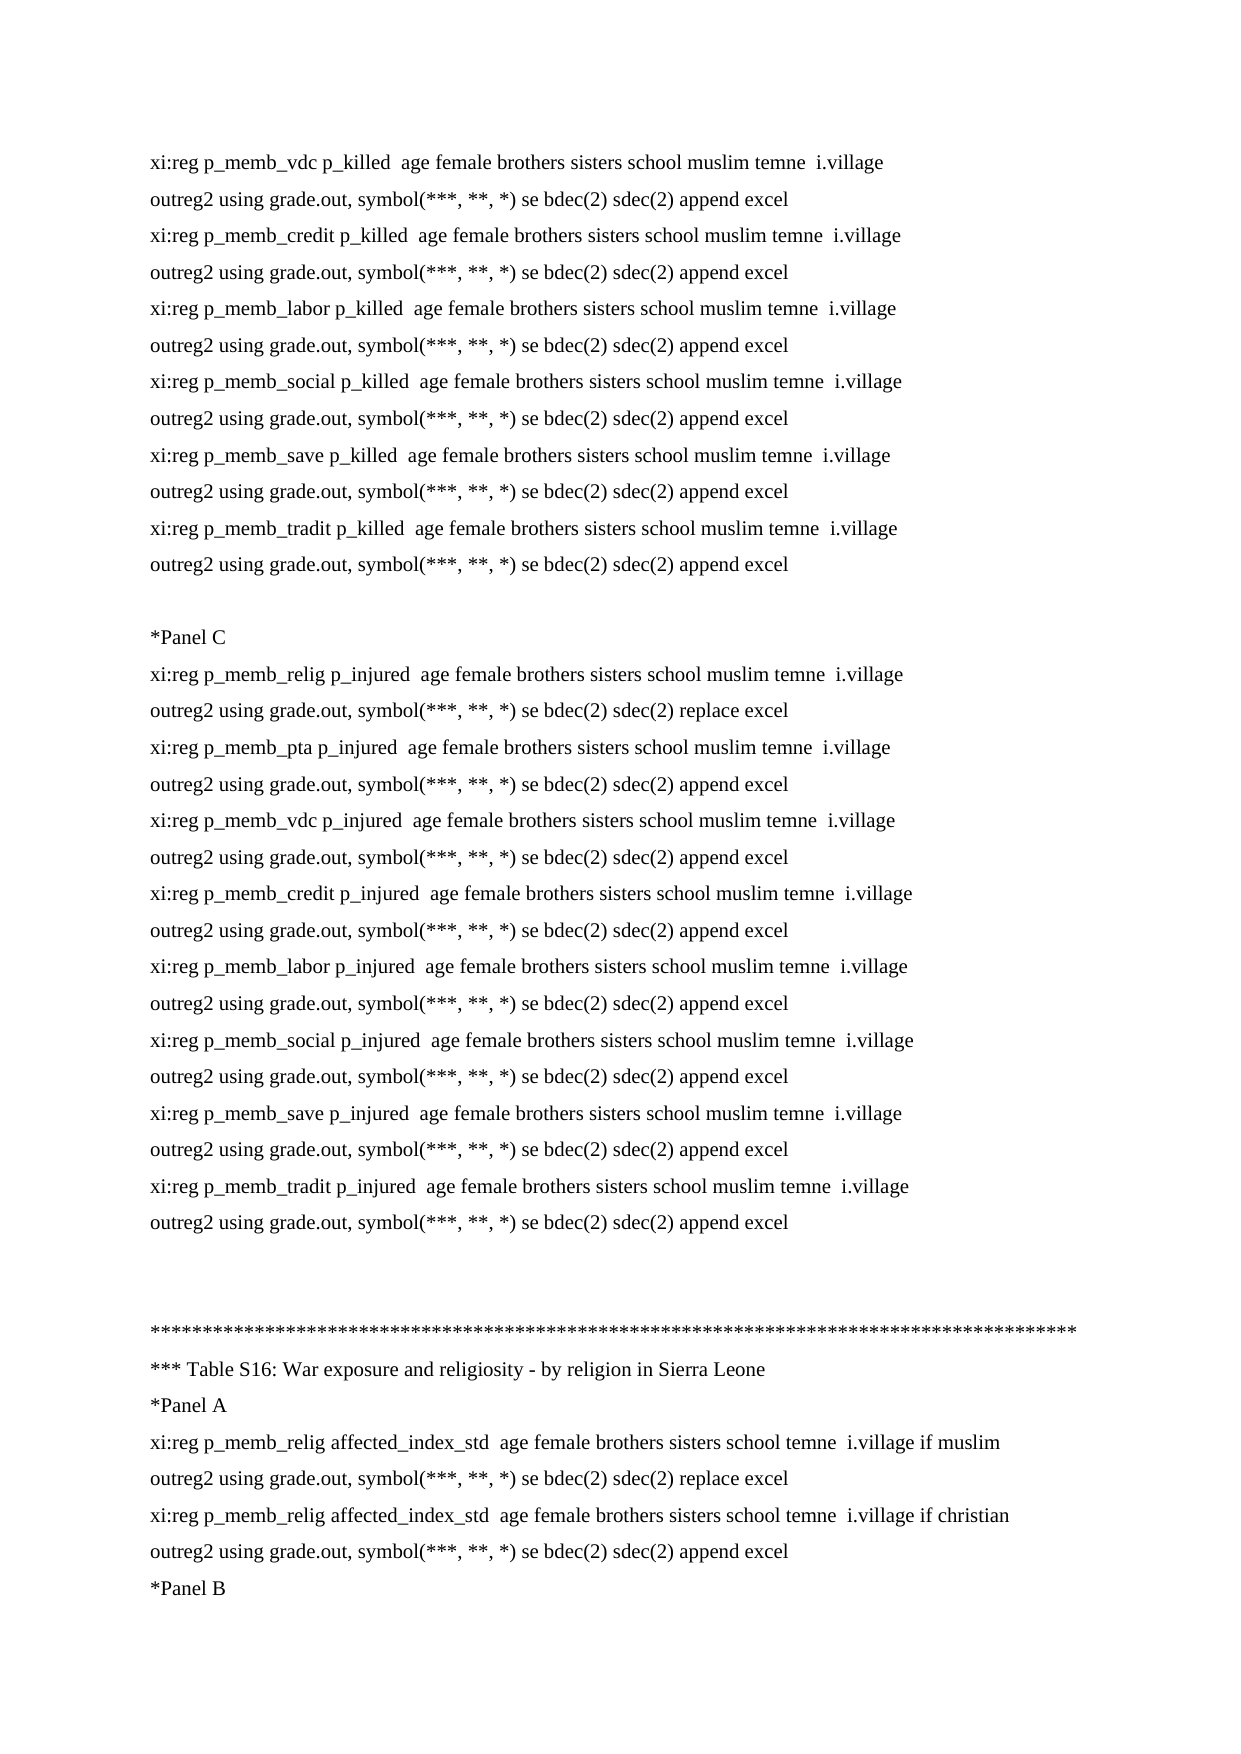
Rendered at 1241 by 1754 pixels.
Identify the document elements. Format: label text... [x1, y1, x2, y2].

text outreg2 using grade.out, symbol(***, **, *) se bdec(2) sdec(2) append excel [150, 479, 1090, 503]
text xi:reg p_memb_credit p_killed age female brothers sisters school muslim temne i.village [150, 223, 1090, 247]
text xi:reg p_memb_pta p_injured age female brothers sisters school muslim temne i.village [150, 735, 1090, 759]
text *** Table S16: War exposure and religiosity - by religion in Sierra Leone [150, 1357, 1090, 1381]
text outreg2 using grade.out, symbol(***, **, *) se bdec(2) sdec(2) append excel [150, 1137, 1090, 1161]
text *Panel A [150, 1393, 1090, 1417]
text xi:reg p_memb_labor p_injured age female brothers sisters school muslim temne i.village [150, 954, 1090, 978]
text outreg2 using grade.out, symbol(***, **, *) se bdec(2) sdec(2) append excel [150, 1210, 1090, 1234]
text ***************************************************************************************** [150, 1320, 1090, 1344]
text *Panel C [150, 625, 1090, 649]
text xi:reg p_memb_save p_killed age female brothers sisters school muslim temne i.village [150, 442, 1090, 467]
text xi:reg p_memb_tradit p_killed age female brothers sisters school muslim temne i.village [150, 516, 1090, 540]
text outreg2 using grade.out, symbol(***, **, *) se bdec(2) sdec(2) append excel [150, 552, 1090, 576]
text xi:reg p_memb_credit p_injured age female brothers sisters school muslim temne i.village [150, 881, 1090, 905]
text outreg2 using grade.out, symbol(***, **, *) se bdec(2) sdec(2) append excel [150, 845, 1090, 869]
text outreg2 using grade.out, symbol(***, **, *) se bdec(2) sdec(2) append excel [150, 406, 1090, 430]
text xi:reg p_memb_relig affected_index_std age female brothers sisters school temne i.village if muslim [150, 1430, 1090, 1454]
text xi:reg p_memb_relig p_injured age female brothers sisters school muslim temne i.village [150, 662, 1090, 686]
text outreg2 using grade.out, symbol(***, **, *) se bdec(2) sdec(2) append excel [150, 918, 1090, 942]
text xi:reg p_memb_tradit p_injured age female brothers sisters school muslim temne i.village [150, 1174, 1090, 1198]
text outreg2 using grade.out, symbol(***, **, *) se bdec(2) sdec(2) append excel [150, 1539, 1090, 1563]
text *Panel B [150, 1576, 1090, 1600]
text outreg2 using grade.out, symbol(***, **, *) se bdec(2) sdec(2) replace excel [150, 698, 1090, 722]
text xi:reg p_memb_vdc p_killed age female brothers sisters school muslim temne i.village [150, 150, 1090, 174]
text outreg2 using grade.out, symbol(***, **, *) se bdec(2) sdec(2) replace excel [150, 1466, 1090, 1490]
text xi:reg p_memb_save p_injured age female brothers sisters school muslim temne i.village [150, 1101, 1090, 1125]
text outreg2 using grade.out, symbol(***, **, *) se bdec(2) sdec(2) append excel [150, 772, 1090, 796]
text outreg2 using grade.out, symbol(***, **, *) se bdec(2) sdec(2) append excel [150, 991, 1090, 1015]
text xi:reg p_memb_social p_killed age female brothers sisters school muslim temne i.village [150, 369, 1090, 393]
text outreg2 using grade.out, symbol(***, **, *) se bdec(2) sdec(2) append excel [150, 1064, 1090, 1088]
text xi:reg p_memb_relig affected_index_std age female brothers sisters school temne i.village if christian [150, 1503, 1090, 1527]
text xi:reg p_memb_vdc p_injured age female brothers sisters school muslim temne i.village [150, 808, 1090, 832]
text outreg2 using grade.out, symbol(***, **, *) se bdec(2) sdec(2) append excel [150, 260, 1090, 284]
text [150, 187, 1090, 211]
text xi:reg p_memb_labor p_killed age female brothers sisters school muslim temne i.village [150, 296, 1090, 320]
text outreg2 using grade.out, symbol(***, **, *) se bdec(2) sdec(2) append excel [150, 333, 1090, 357]
text xi:reg p_memb_social p_injured age female brothers sisters school muslim temne i.village [150, 1027, 1090, 1052]
